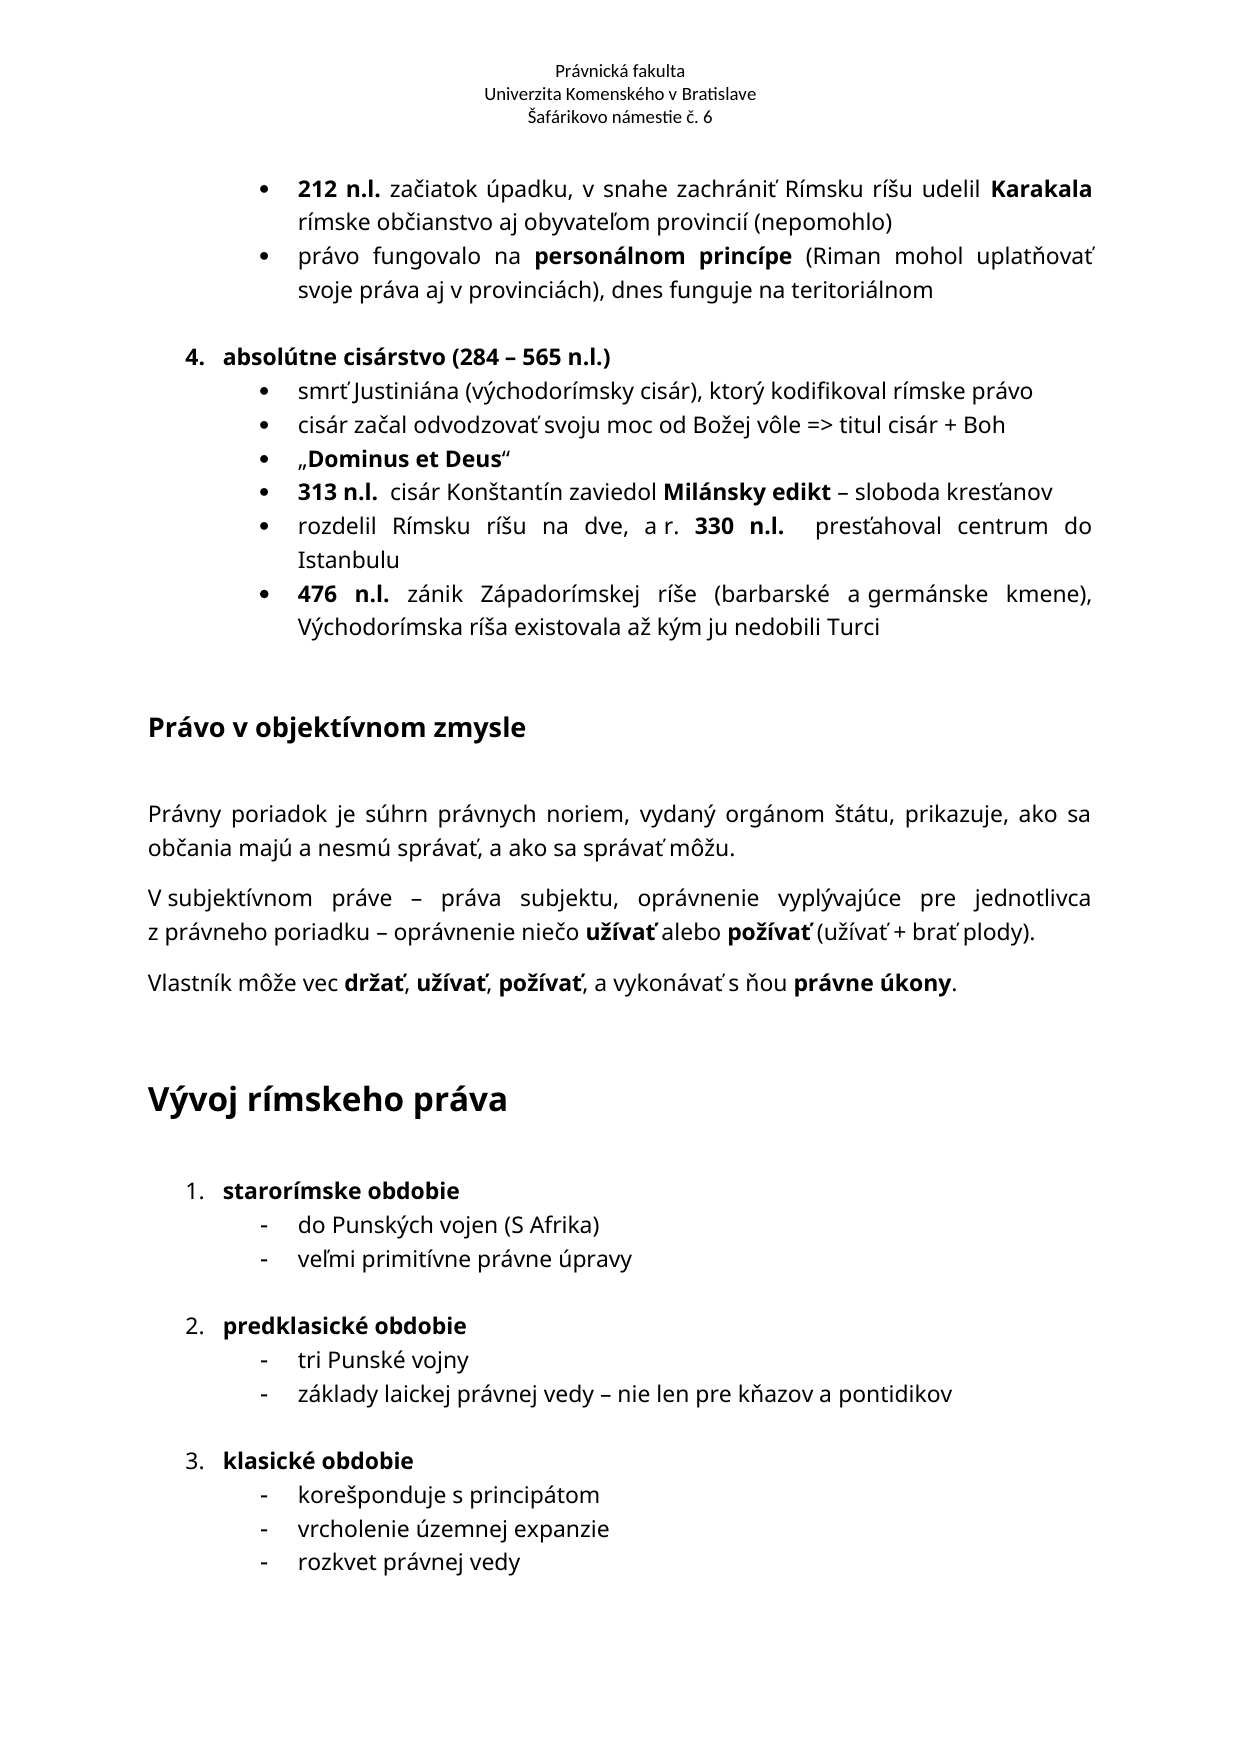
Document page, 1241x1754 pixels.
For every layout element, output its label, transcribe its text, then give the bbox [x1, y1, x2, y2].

list „Dominus et Deus“ [260, 443, 1093, 474]
list absolútne cisárstvo (284 – 565 n.l.) [185, 341, 1093, 373]
list vrcholenie územnej expanzie [260, 1513, 1093, 1544]
list predklasické obdobie [185, 1310, 1093, 1341]
list starorímske obdobie [185, 1175, 1093, 1206]
text V subjektívnom práve – práva subjektu, oprávnenie vyplývajúce pre jednotlivca z právneho poriadku – oprávnenie niečo užívať alebo požívať (užívať + brať plody). [148, 882, 1093, 947]
list rozdelil Rímsku ríšu na dve, a r. 330 n.l. presťahoval centrum do Istanbulu [260, 510, 1093, 575]
subtitle Právo v objektívnom zmysle [148, 708, 1093, 745]
list do Punských vojen (S Afrika) [260, 1209, 1093, 1240]
text Právny poriadok je súhrn právnych noriem, vydaný orgánom štátu, prikazuje, ako sa občania majú a nesmú správať, a ako sa správať môžu. [148, 798, 1093, 863]
list rozkvet právnej vedy [260, 1546, 1093, 1578]
list veľmi primitívne právne úpravy [260, 1243, 1093, 1274]
subtitle Vývoj rímskeho práva [148, 1076, 1093, 1121]
list právo fungovalo na personálnom princípe (Riman mohol uplatňovať svoje práva aj v provinciách), dnes funguje na teritoriálnom [260, 240, 1093, 305]
list tri Punské vojny [260, 1344, 1093, 1375]
list 212 n.l. začiatok úpadku, v snahe zachrániť Rímsku ríšu udelil Karakala rímske občianstvo aj obyvateľom provincií (nepomohlo) [260, 173, 1093, 238]
list klasické obdobie [185, 1445, 1093, 1476]
list korešponduje s principátom [260, 1479, 1093, 1510]
text Vlastník môže vec držať, užívať, požívať, a vykonávať s ňou právne úkony. [148, 967, 1093, 998]
list smrť Justiniána (východorímsky cisár), ktorý kodifikoval rímske právo [260, 375, 1093, 406]
list základy laickej právnej vedy – nie len pre kňazov a pontidikov [260, 1378, 1093, 1409]
list 313 n.l. cisár Konštantín zaviedol Milánsky edikt – sloboda kresťanov [260, 476, 1093, 508]
list cisár začal odvodzovať svoju moc od Božej vôle => titul cisár + Boh [260, 409, 1093, 440]
list 476 n.l. zánik Západorímskej ríše (barbarské a germánske kmene), Východorímska ríša existovala až kým ju nedobili Turci [260, 578, 1093, 643]
